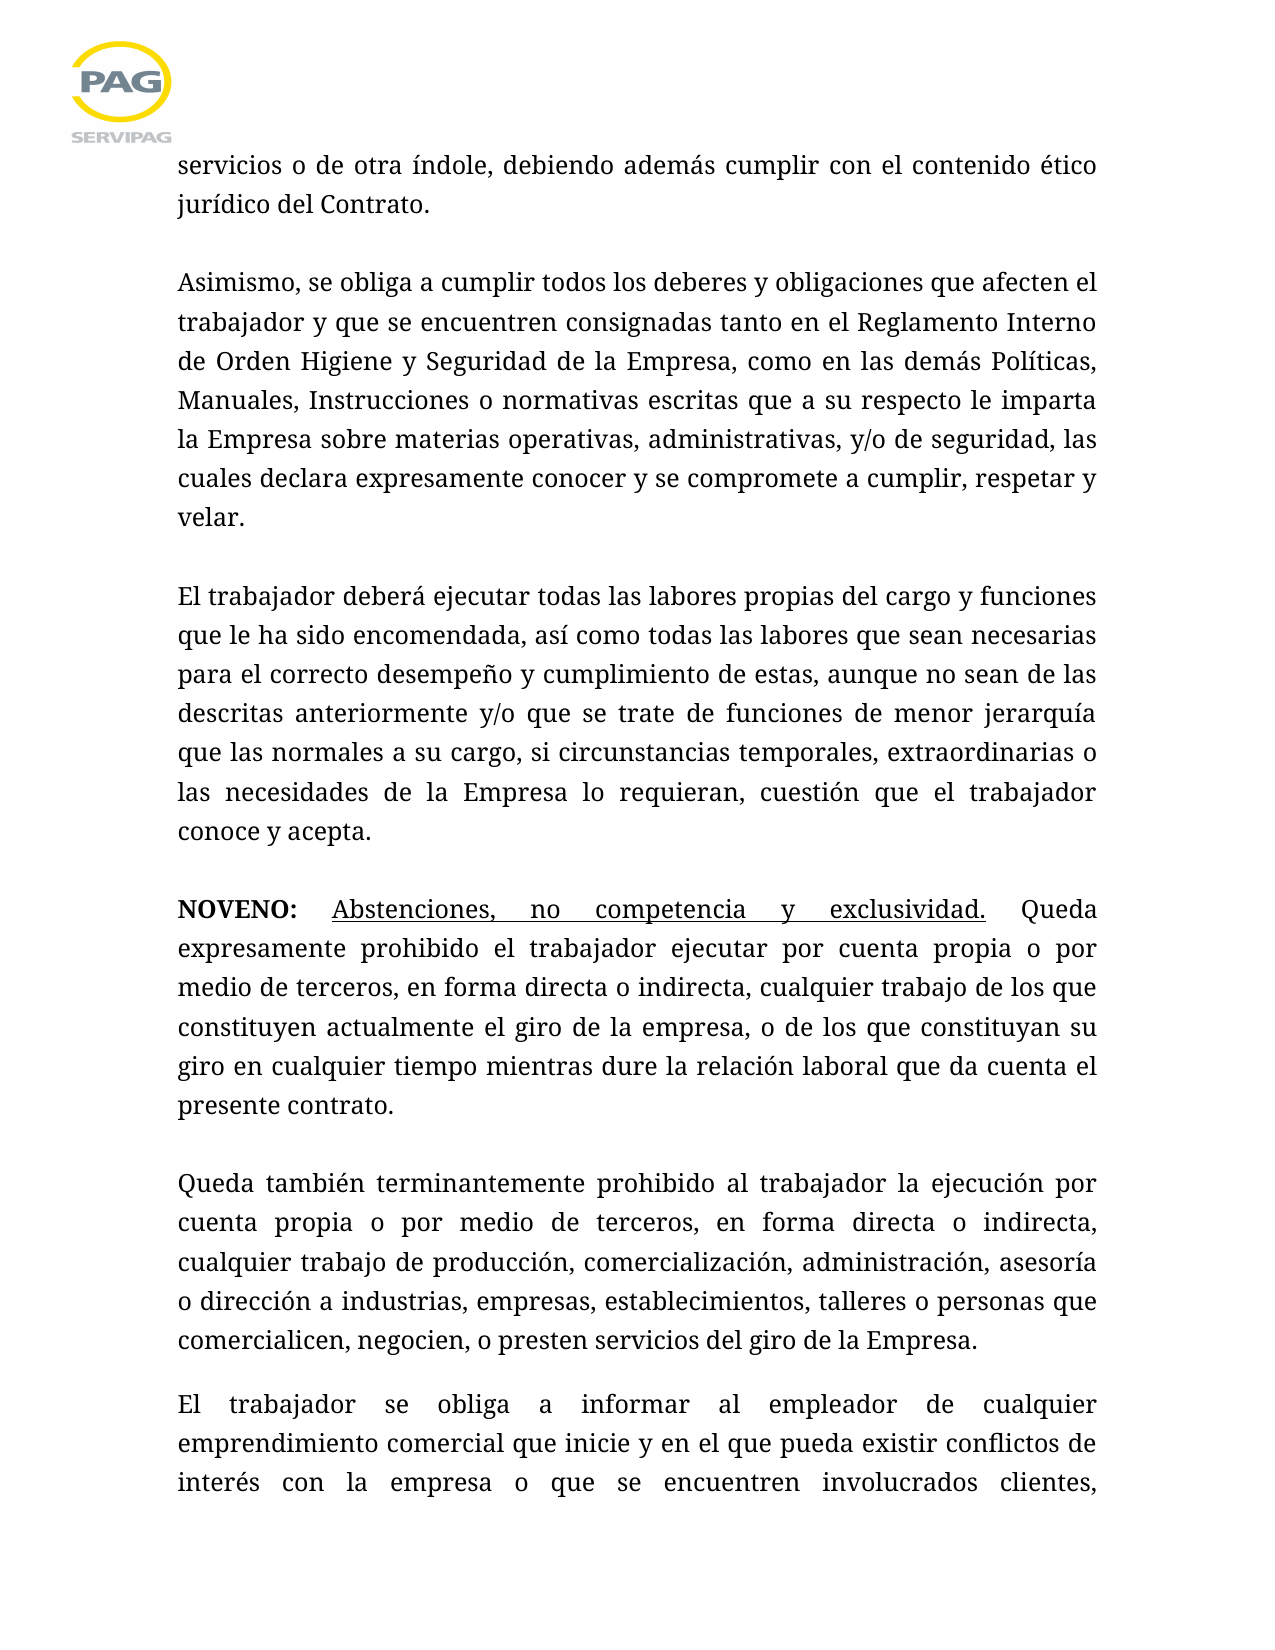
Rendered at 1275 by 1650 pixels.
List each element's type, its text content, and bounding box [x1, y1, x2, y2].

picture [65, 37, 178, 148]
list Asimismo, se obliga a cumplir todos los deberes y obligaciones que afecten el trabajador y que se encuentren consignadas tanto en el Reglamento Interno de Orden Higiene y Seguridad de la Empresa, como en las demás Políticas, Manuales, Instrucciones o normativas escritas que a su respecto le imparta la Empresa sobre materias operativas, administrativas, y/o de seguridad, las cuales declara expresamente conocer y se compromete a cumplir, respetar y velar. [177, 265, 1098, 534]
list Queda también terminantemente prohibido al trabajador la ejecución por cuenta propia o por medio de terceros, en forma directa o indirecta, cualquier trabajo de producción, comercialización, administración, asesoría o dirección a industrias, empresas, establecimientos, talleres o personas que comercialicen, negocien, o presten servicios del giro de la Empresa. [177, 1166, 1098, 1357]
list NOVENO: Abstenciones, no competencia y exclusividad. Queda expresamente prohibido el trabajador ejecutar por cuenta propia o por medio de terceros, en forma directa o indirecta, cualquier trabajo de los que constituyen actualmente el giro de la empresa, o de los que constituyan su giro en cualquier tiempo mientras dure la relación laboral que da cuenta el presente contrato. [177, 892, 1098, 1122]
list El trabajador deberá ejecutar todas las labores propias del cargo y funciones que le ha sido encomendada, así como todas las labores que sean necesarias para el correcto desempeño y cumplimiento de estas, aunque no sean de las descritas anteriormente y/o que se trate de funciones de menor jerarquía que las normales a su cargo, si circunstancias temporales, extraordinarias o las necesidades de la Empresa lo requieran, cuestión que el trabajador conoce y acepta. [177, 578, 1098, 847]
